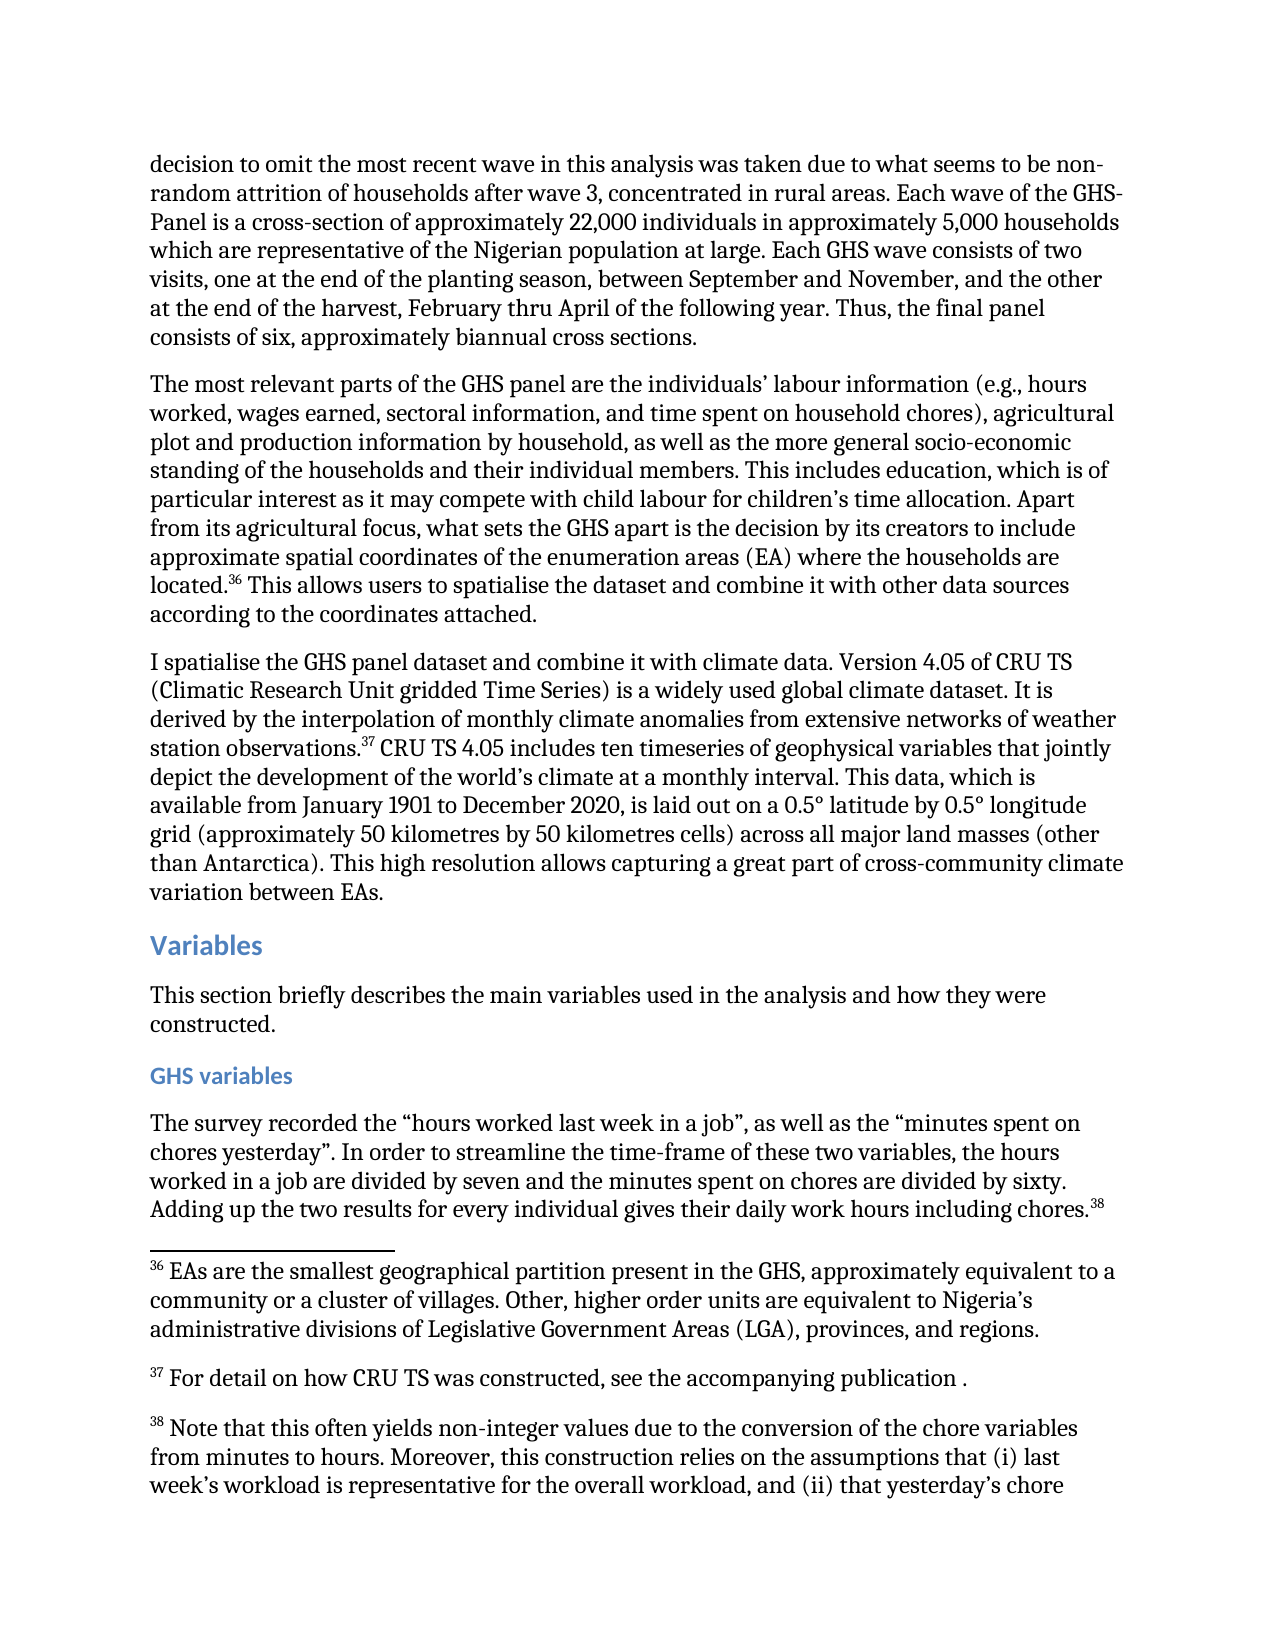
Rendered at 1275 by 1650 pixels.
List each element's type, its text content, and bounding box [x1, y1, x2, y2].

subtitle GHS variables [150, 1060, 1125, 1090]
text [150, 1109, 1125, 1224]
text This section briefly describes the main variables used in the analysis and how they were constructed. [150, 981, 1125, 1039]
subtitle Variables [150, 927, 1125, 963]
text The most relevant parts of the GHS panel are the individuals’ labour information (e.g., hours worked, wages earned, sectoral information, and time spent on household chores), agricultural plot and production information by household, as well as the more general socio-economic standing of the households and their individual members. This includes education, which is of particular interest as it may compete with child labour for children’s time allocation. Apart from its agricultural focus, what sets the GHS apart is the decision by its creators to include approximate spatial coordinates of the enumeration areas (EA) where the households are located. This allows users to spatialise the dataset and combine it with other data sources according to the coordinates attached. [150, 370, 1125, 629]
text I spatialise the GHS panel dataset and combine it with climate data. Version 4.05 of CRU TS (Climatic Research Unit gridded Time Series) is a widely used global climate dataset. It is derived by the interpolation of monthly climate anomalies from extensive networks of weather station observations. CRU TS 4.05 includes ten timeseries of geophysical variables that jointly depict the development of the world’s climate at a monthly interval. This data, which is available from January 1901 to December 2020, is laid out on a 0.5° latitude by 0.5° longitude grid (approximately 50 kilometres by 50 kilometres cells) across all major land masses (other than Antarctica). This high resolution allows capturing a great part of cross-community climate variation between EAs. [150, 647, 1125, 906]
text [150, 150, 1125, 351]
